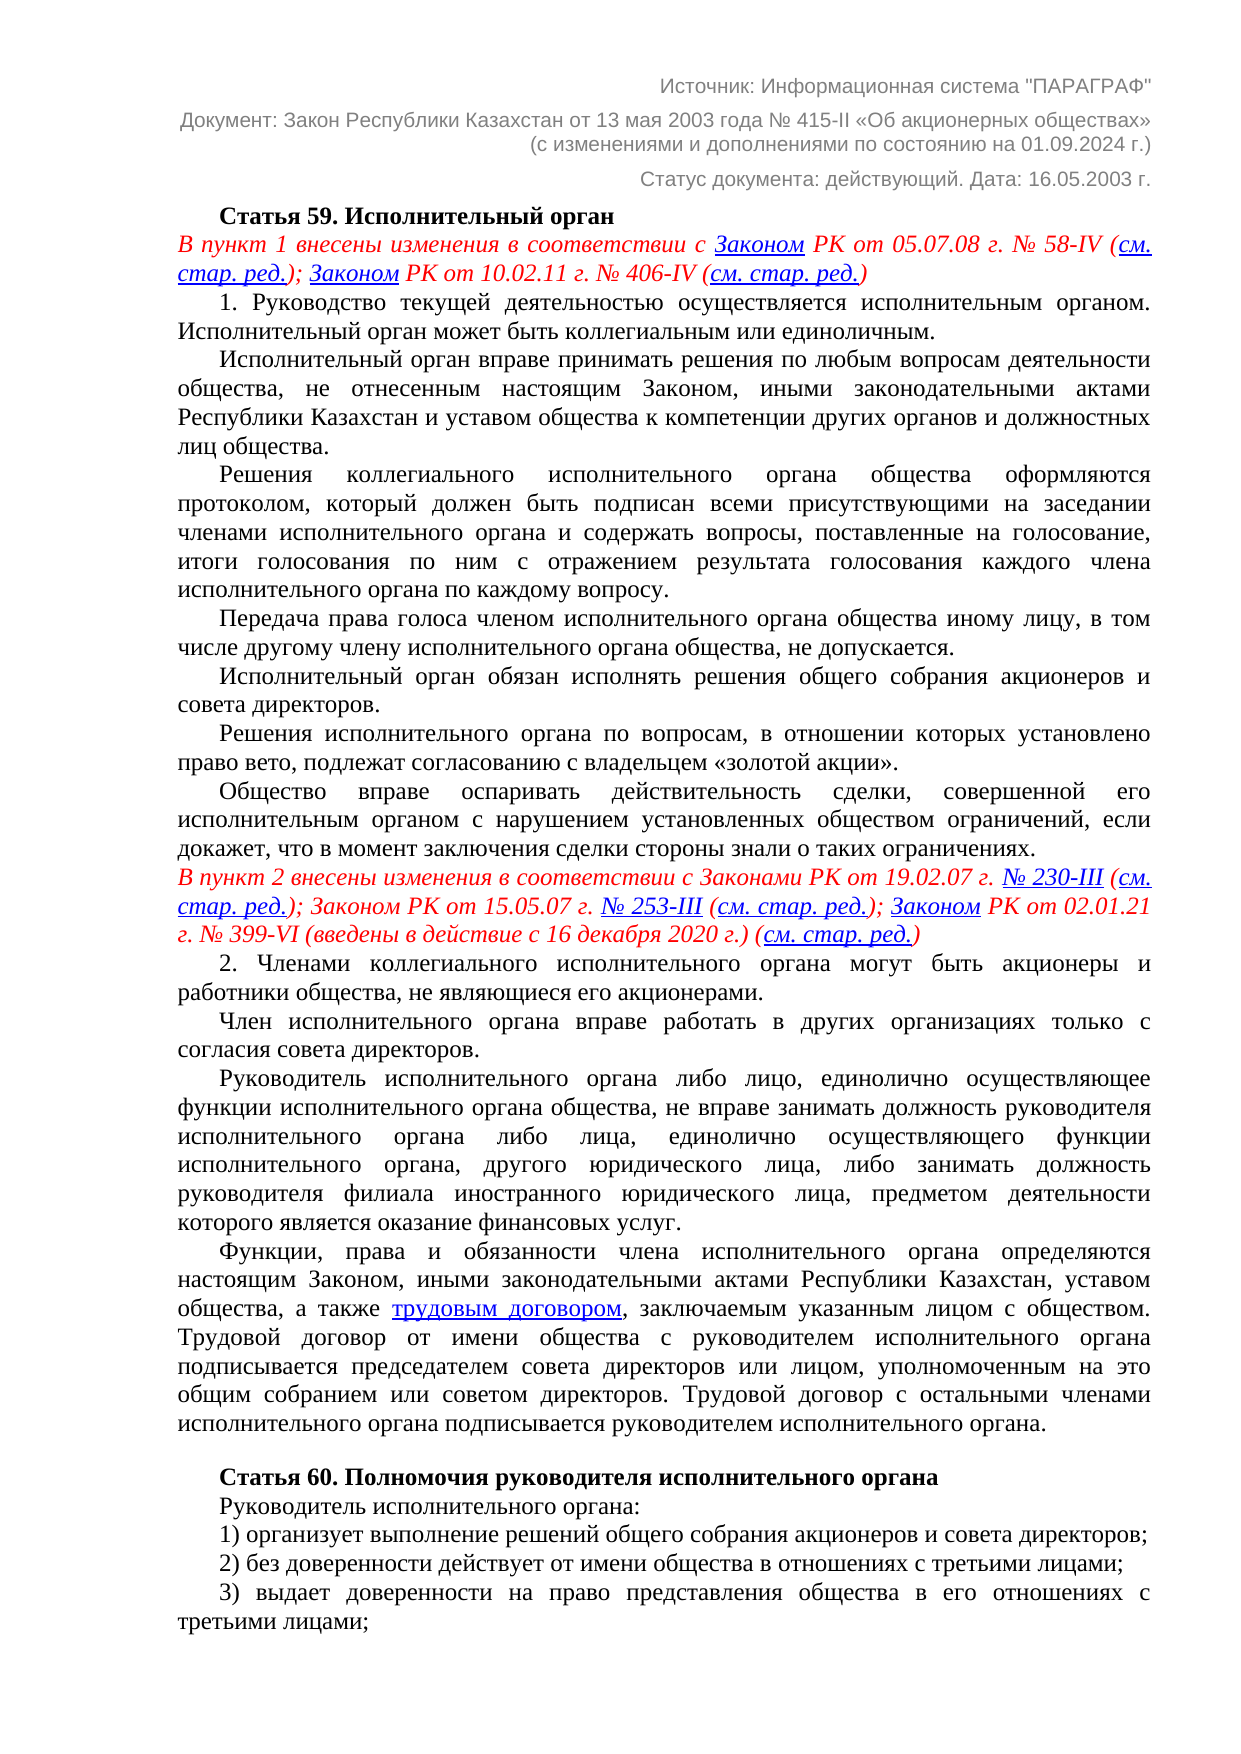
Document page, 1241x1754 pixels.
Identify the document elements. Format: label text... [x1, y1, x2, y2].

text Решения коллегиального исполнительного органа общества оформляются протоколом, который должен быть подписан всеми присутствующими на заседании членами исполнительного органа и содержать вопросы, поставленные на голосование, итоги голосования по ним с отражением результата голосования каждого члена исполнительного органа по каждому вопросу. [177, 459, 1152, 603]
text Решения исполнительного органа по вопросам, в отношении которых установлено право вето, подлежат согласованию с владельцем «золотой акции». [177, 718, 1152, 776]
text Исполнительный орган вправе принимать решения по любым вопросам деятельности общества, не отнесенным настоящим Законом, иными законодательными актами Республики Казахстан и уставом общества к компетенции других органов и должностных лиц общества. [177, 344, 1152, 459]
text Статья 60. Полномочия руководителя исполнительного органа [177, 1462, 1152, 1491]
text 2) без доверенности действует от имени общества в отношениях с третьими лицами; [177, 1548, 1152, 1577]
text 1. Руководство текущей деятельностью осуществляется исполнительным органом. Исполнительный орган может быть коллегиальным или единоличным. [177, 287, 1152, 344]
text 1) организует выполнение решений общего собрания акционеров и совета директоров; [177, 1519, 1152, 1548]
text Статья 59. Исполнительный орган [177, 201, 1152, 229]
text В пункт 1 внесены изменения в соответствии с Законом РК от 05.07.08 г. № 58-IV (см. стар. ред.); Законом РК от 10.02.11 г. № 406-IV (см. стар. ред.) [177, 229, 1152, 287]
text 2. Членами коллегиального исполнительного органа могут быть акционеры и работники общества, не являющиеся его акционерами. [177, 948, 1152, 1006]
text 3) выдает доверенности на право представления общества в его отношениях с третьими лицами; [177, 1577, 1152, 1634]
text Общество вправе оспаривать действительность сделки, совершенной его исполнительным органом с нарушением установленных обществом ограничений, если докажет, что в момент заключения сделки стороны знали о таких ограничениях. [177, 776, 1152, 862]
text В пункт 2 внесены изменения в соответствии с Законами РК от 19.02.07 г. № 230-III (см. стар. ред.); Законом РК от 15.05.07 г. № 253-III (см. стар. ред.); Законом РК от 02.01.21 г. № 399-VI (введены в действие с 16 декабря 2020 г.) (см. стар. ред.) [177, 862, 1152, 948]
text Член исполнительного органа вправе работать в других организациях только с согласия совета директоров. [177, 1006, 1152, 1063]
text Передача права голоса членом исполнительного органа общества иному лицу, в том числе другому члену исполнительного органа общества, не допускается. [177, 603, 1152, 661]
text Исполнительный орган обязан исполнять решения общего собрания акционеров и совета директоров. [177, 661, 1152, 718]
text Функции, права и обязанности члена исполнительного органа определяются настоящим Законом, иными законодательными актами Республики Казахстан, уставом общества, а также трудовым договором, заключаемым указанным лицом с обществом. Трудовой договор от имени общества с руководителем исполнительного органа подписывается председателем совета директоров или лицом, уполномоченным на это общим собранием или советом директоров. Трудовой договор с остальными членами исполнительного органа подписывается руководителем исполнительного органа. [177, 1236, 1152, 1437]
text Руководитель исполнительного органа: [177, 1491, 1152, 1519]
text Руководитель исполнительного органа либо лицо, единолично осуществляющее функции исполнительного органа общества, не вправе занимать должность руководителя исполнительного органа либо лица, единолично осуществляющего функции исполнительного органа, другого юридического лица, либо занимать должность руководителя филиала иностранного юридического лица, предметом деятельности которого является оказание финансовых услуг. [177, 1063, 1152, 1236]
